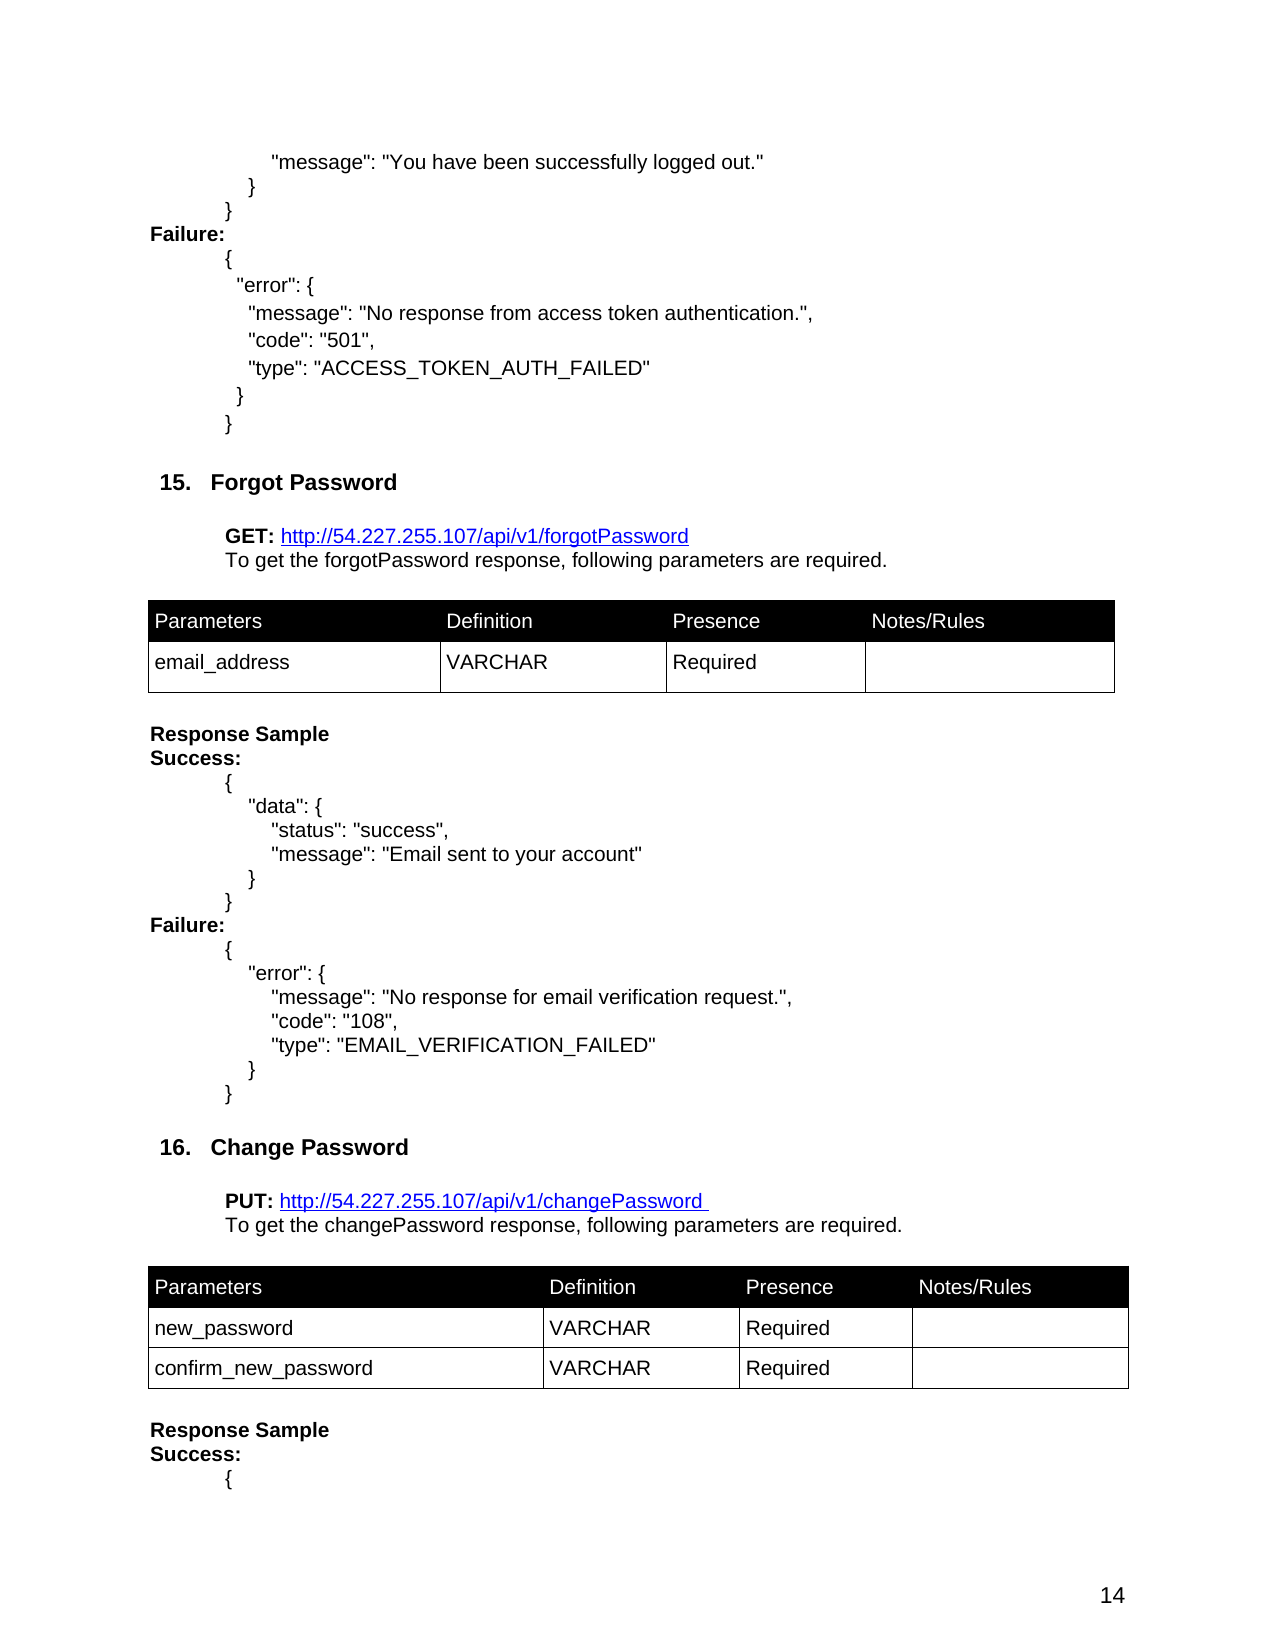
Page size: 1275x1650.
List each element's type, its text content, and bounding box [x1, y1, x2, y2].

table_cell VARCHAR [544, 1308, 739, 1347]
text "type": "EMAIL_VERIFICATION_FAILED" [225, 1033, 1125, 1057]
text "status": "success", [225, 817, 1125, 841]
text } [225, 198, 1125, 222]
text "message": "Email sent to your account" [225, 841, 1125, 865]
text "data": { [225, 793, 1125, 817]
text 15. Forgot Password [159, 468, 1125, 495]
table_header Definition [441, 601, 666, 641]
text "message": "You have been successfully logged out." [225, 150, 1125, 174]
text } [225, 174, 1125, 198]
text "message": "No response from access token authentication.", [225, 301, 1125, 325]
text "error": { [225, 961, 1125, 985]
text { [225, 1466, 1125, 1490]
text Failure: [150, 222, 1125, 246]
text Response Sample [150, 722, 1125, 746]
table_header Definition [544, 1267, 739, 1306]
text Success: [150, 1442, 1125, 1466]
text Failure: [150, 913, 1125, 937]
text } [225, 411, 1125, 435]
table_header Parameters [149, 601, 440, 641]
table_header Presence [667, 601, 865, 641]
table_cell VARCHAR [441, 642, 666, 692]
table_cell new_password [149, 1308, 543, 1347]
text PUT: http://54.227.255.107/api/v1/changePassword [150, 1189, 1125, 1213]
text 16. Change Password [159, 1134, 1125, 1160]
text } [225, 865, 1125, 889]
table_header Notes/Rules [866, 601, 1114, 641]
text "type": "ACCESS_TOKEN_AUTH_FAILED" [225, 356, 1125, 380]
text "error": { [225, 273, 1125, 297]
text To get the forgotPassword response, following parameters are required. [150, 548, 1125, 572]
text } [225, 383, 1125, 407]
text { [225, 937, 1125, 961]
table_cell Required [740, 1348, 912, 1388]
table_cell VARCHAR [544, 1348, 739, 1388]
text } [225, 1057, 1125, 1081]
text Response Sample [150, 1418, 1125, 1442]
text "message": "No response for email verification request.", [225, 985, 1125, 1009]
text "code": "108", [225, 1009, 1125, 1033]
table_cell confirm_new_password [149, 1348, 543, 1388]
text } [225, 1081, 1125, 1105]
text To get the changePassword response, following parameters are required. [150, 1213, 1125, 1237]
table_header Presence [740, 1267, 912, 1306]
table_header Notes/Rules [913, 1267, 1128, 1306]
text "code": "501", [225, 328, 1125, 352]
table_cell email_address [149, 642, 440, 692]
table_cell [913, 1348, 1128, 1388]
table_header Parameters [149, 1267, 543, 1306]
text { [225, 769, 1125, 793]
text { [225, 246, 1125, 270]
text } [225, 889, 1125, 913]
table_cell [866, 642, 1114, 692]
text GET: http://54.227.255.107/api/v1/forgotPassword [150, 524, 1125, 548]
text Success: [150, 746, 1125, 769]
table_cell Required [740, 1308, 912, 1347]
table_cell [913, 1308, 1128, 1347]
table_cell Required [667, 642, 865, 692]
